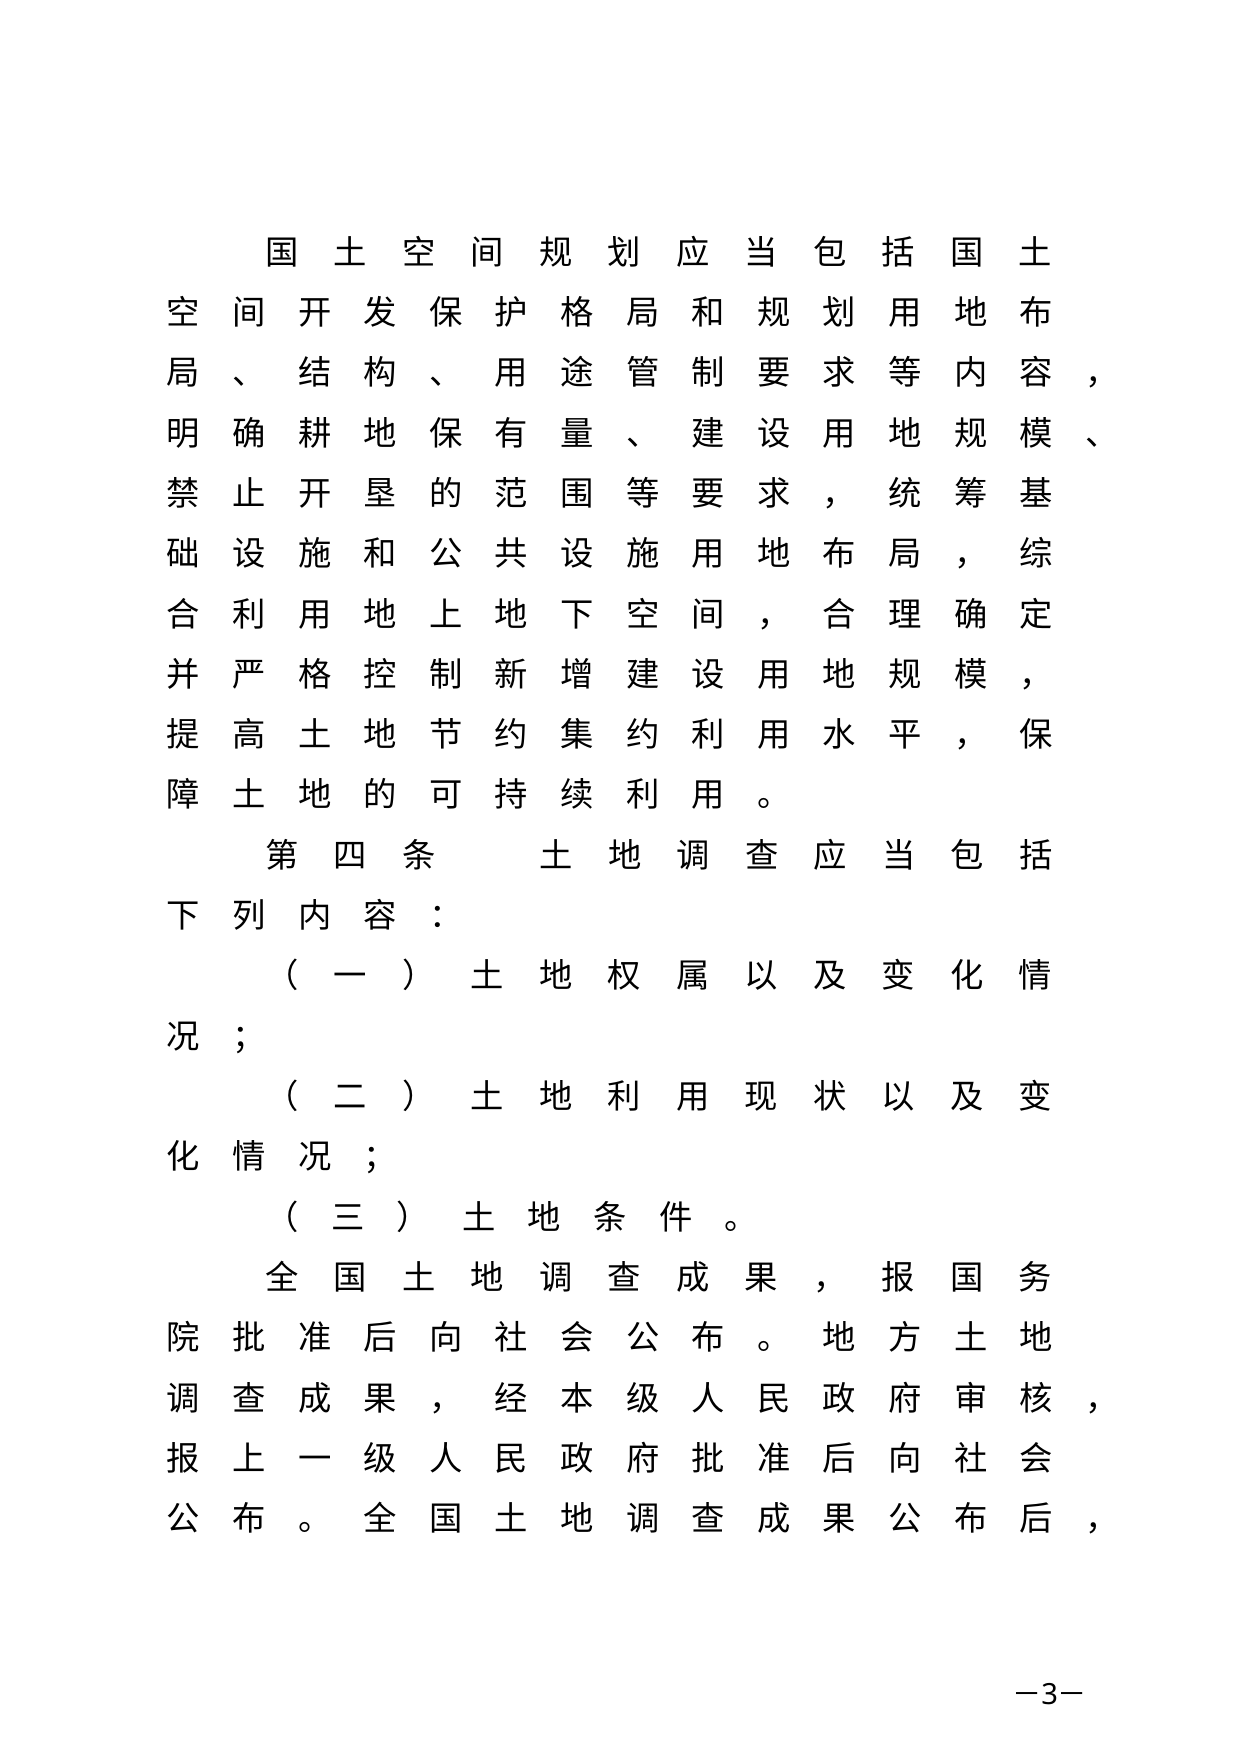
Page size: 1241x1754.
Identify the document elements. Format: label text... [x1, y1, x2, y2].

text 第四条 土地调查应当包括下列内容： [167, 822, 1085, 943]
text （一）土地权属以及变化情况； [167, 943, 1085, 1064]
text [167, 1245, 1085, 1546]
text （二）土地利用现状以及变化情况； [167, 1064, 1085, 1184]
text （三）土地条件。 [167, 1184, 1085, 1245]
text 国土空间规划应当包括国土空间开发保护格局和规划用地布局、结构、用途管制要求等内容，明确耕地保有量、建设用地规模、禁止开垦的范围等要求，统筹基础设施和公共设施用地布局，综合利用地上地下空间，合理确定并严格控制新增建设用地规模，提高土地节约集约利用水平，保障土地的可持续利用。 [167, 219, 1085, 822]
